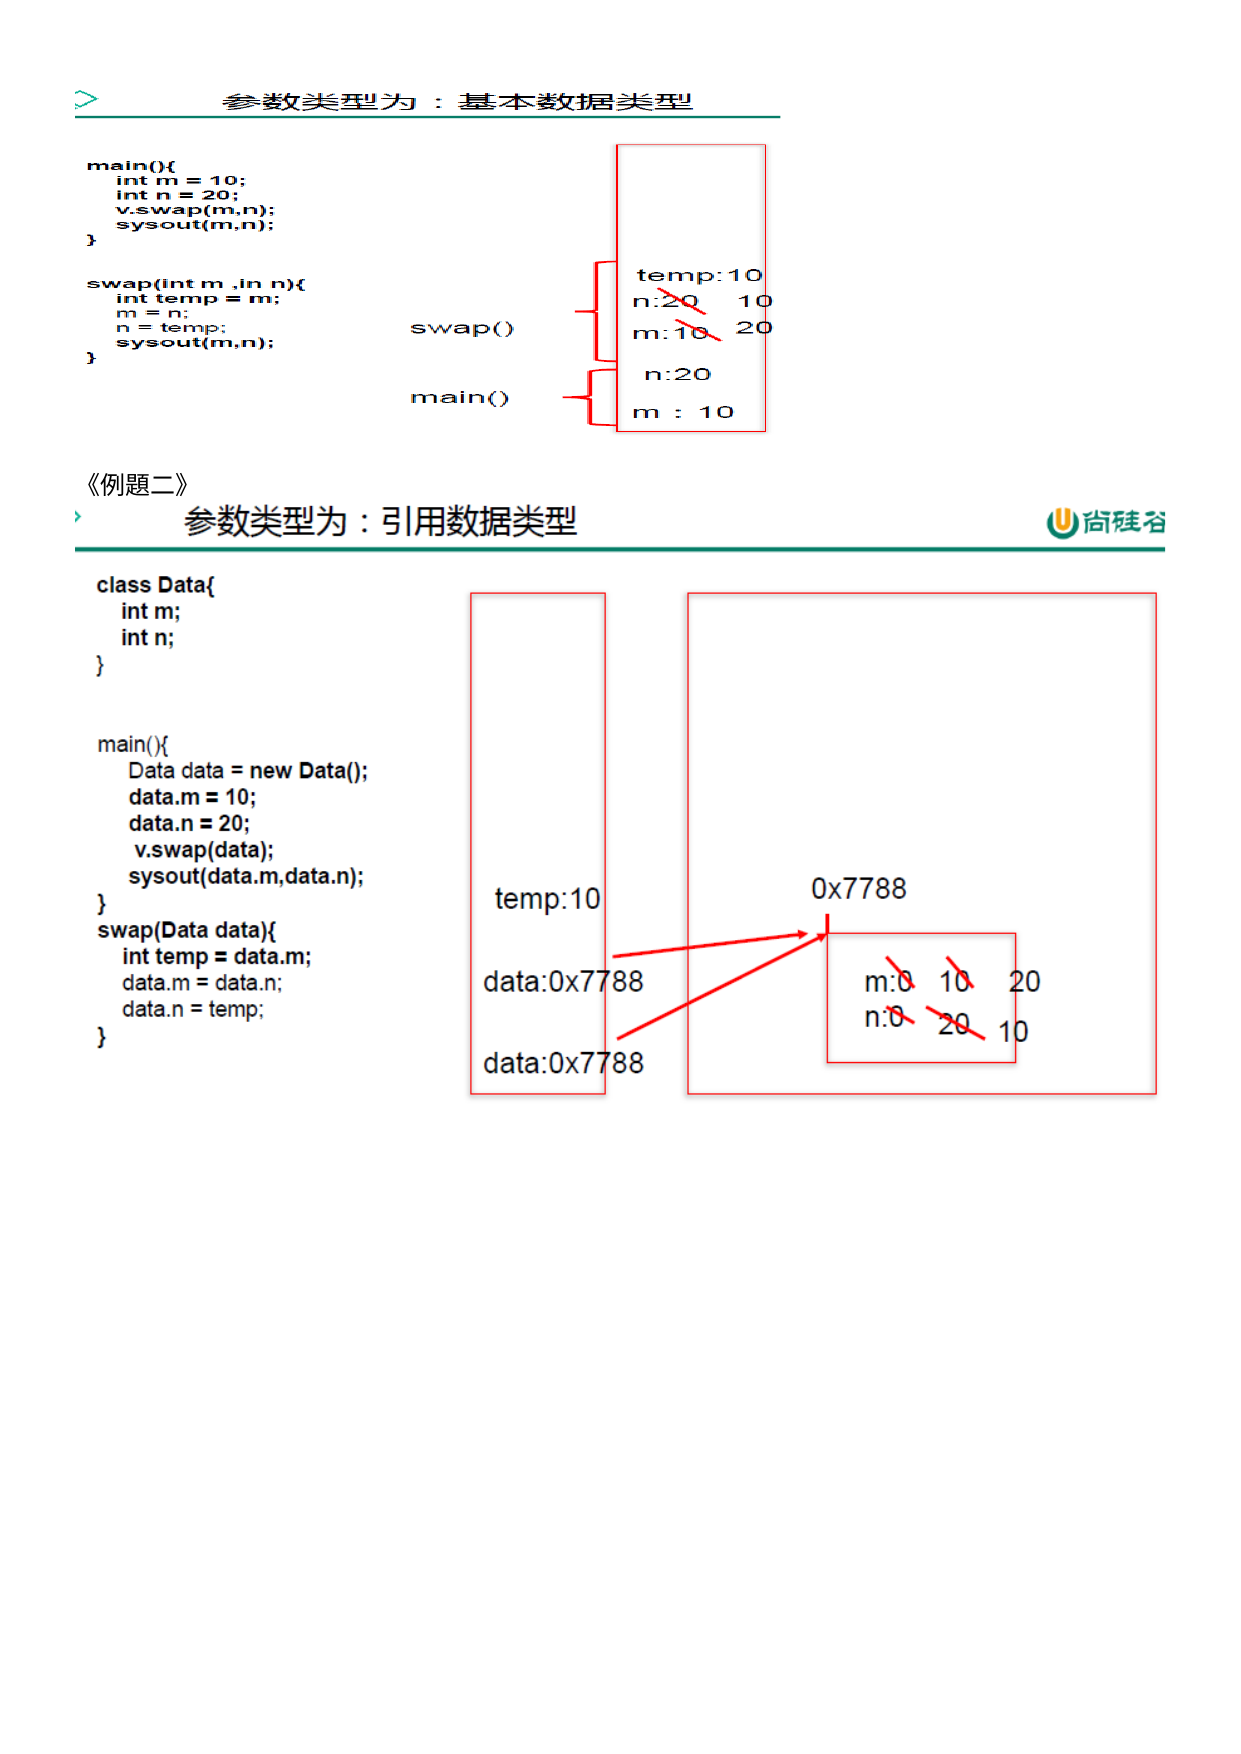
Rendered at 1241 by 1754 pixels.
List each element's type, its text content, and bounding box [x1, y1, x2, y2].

text 《例題二》 [75, 464, 1165, 502]
